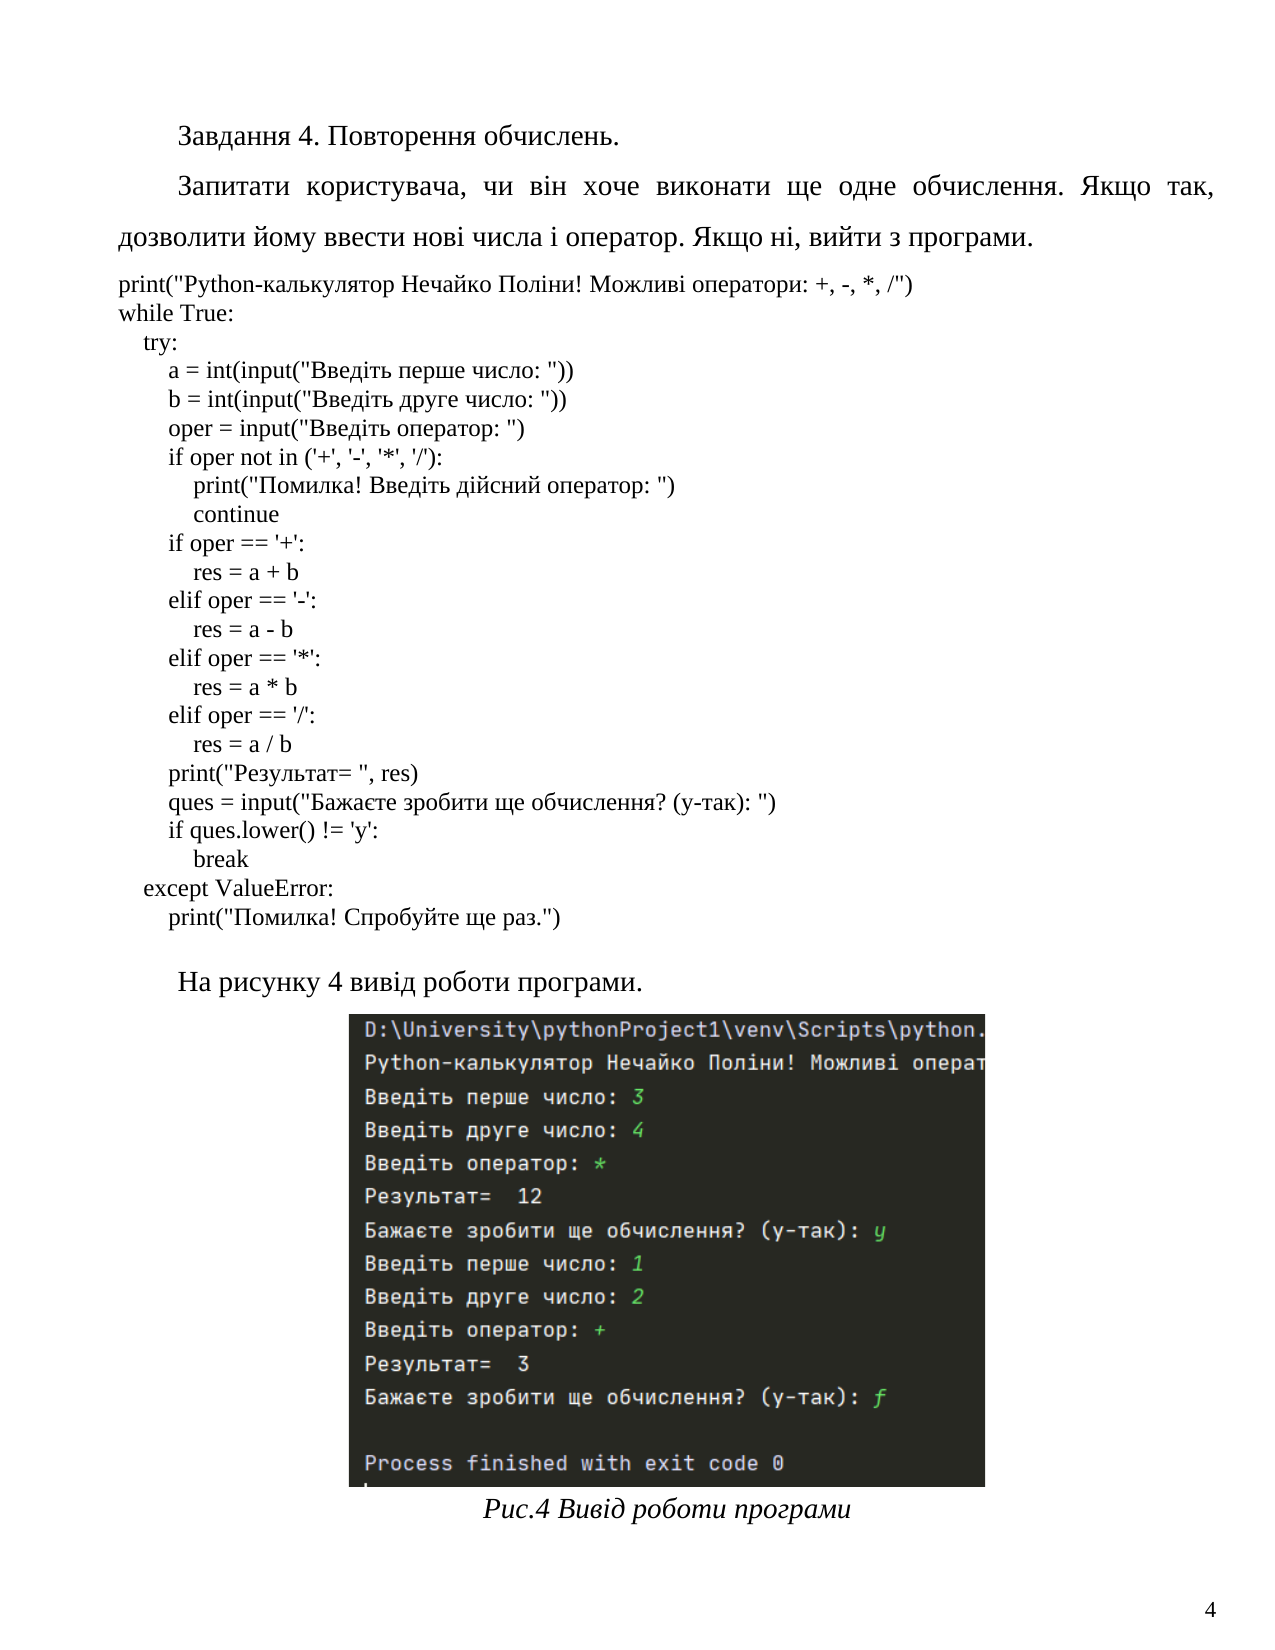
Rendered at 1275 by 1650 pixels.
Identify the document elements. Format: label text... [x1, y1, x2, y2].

text Запитати користувача, чи він хоче виконати ще одне обчислення. Якщо так, дозволити йому ввести нові числа і оператор. Якщо ні, вийти з програми. [118, 168, 1216, 252]
picture [348, 1014, 986, 1487]
text На рисунку 4 вивід роботи програми. [118, 964, 1216, 997]
text print("Python-калькулятор Нечайко Поліни! Можливі оператори: +, -, *, /") while True: try: a = int(input("Введіть перше число: ")) b = int(input("Введіть друге число: ")) oper = input("Введіть оператор: ") if oper not in ('+', '-', '*', '/'): print("Помилка! Введіть дійсний оператор: ") continue if oper == '+': res = a + b elif oper == '-': res = a - b elif oper == '*': res = a * b elif oper == '/': res = a / b print("Результат= ", res) ques = input("Бажаєте зробити ще обчислення? (y-так): ") if ques.lower() != 'y': break except ValueError: print("Помилка! Спробуйте ще раз.") [118, 269, 1216, 930]
text Завдання 4. Повторення обчислень. [118, 118, 1216, 152]
text Рис.4 Вивід роботи програми [118, 1491, 1216, 1524]
